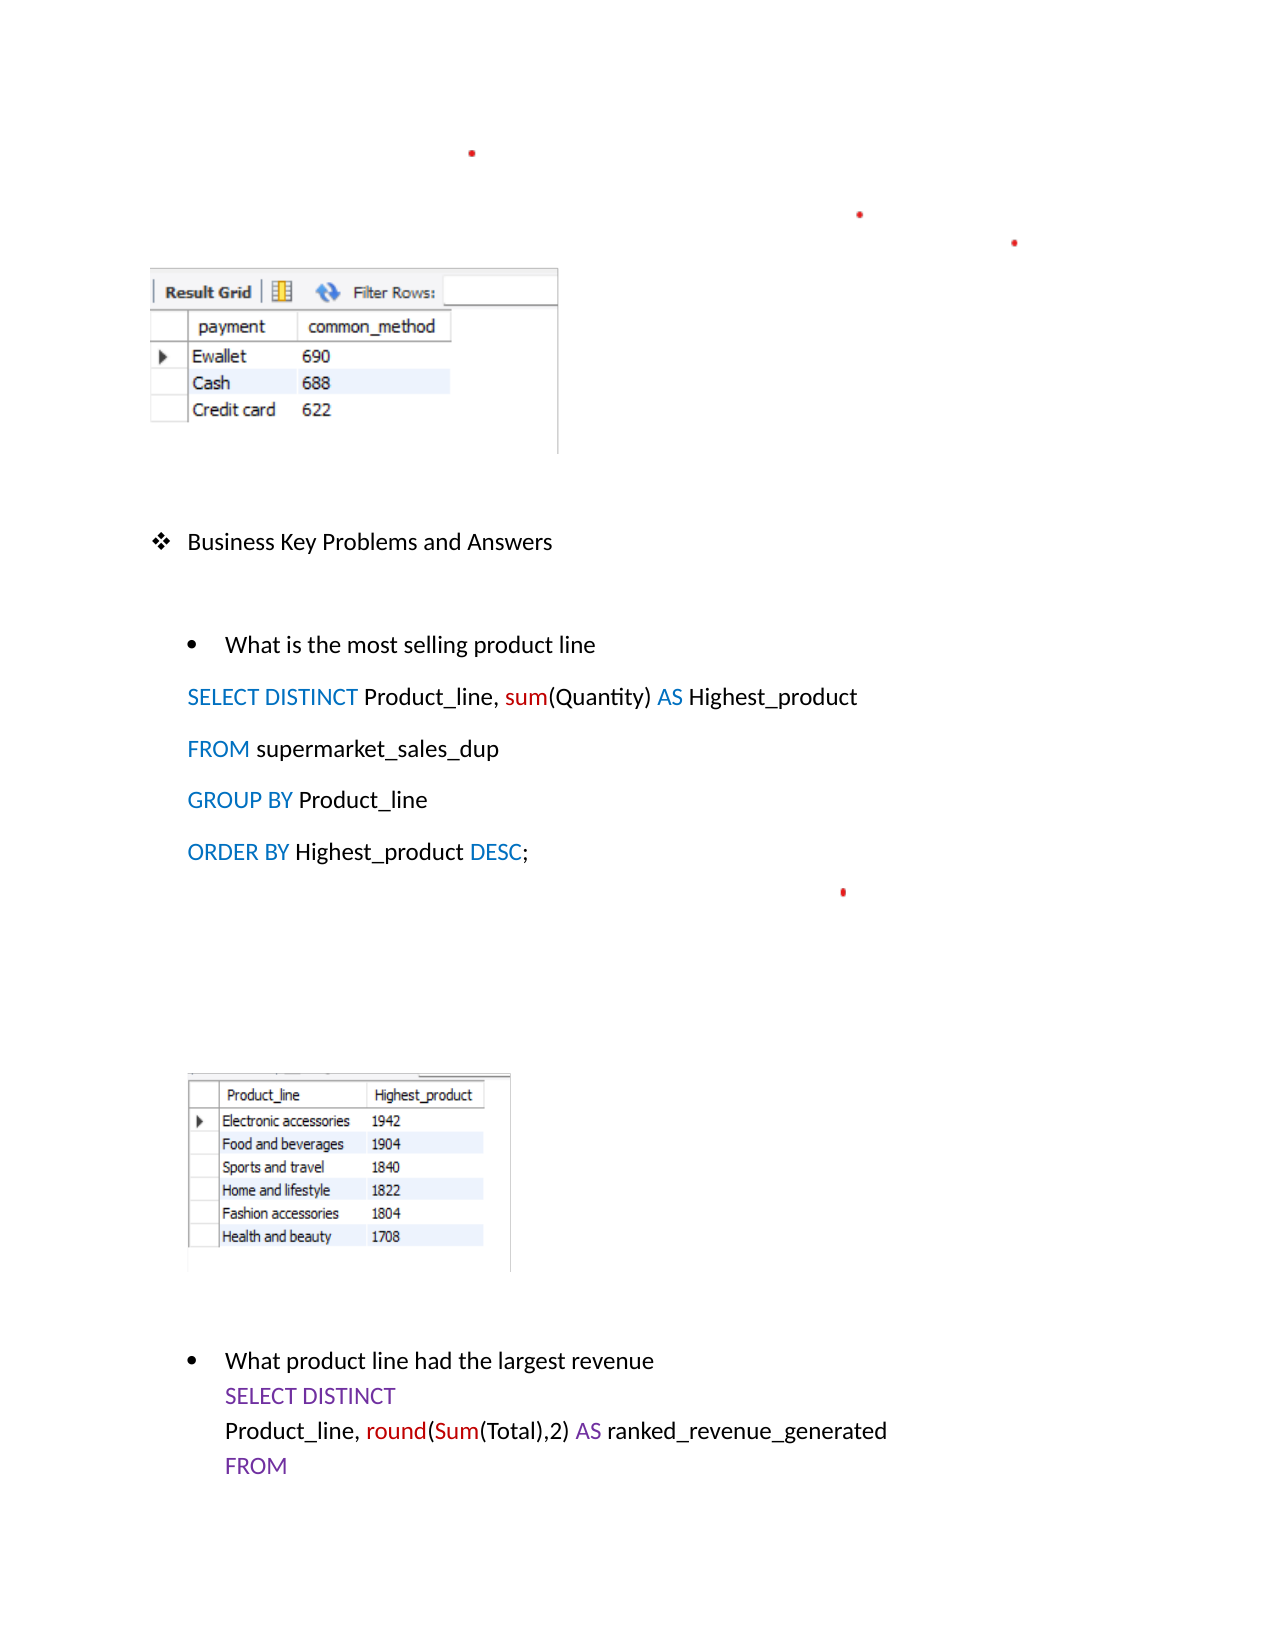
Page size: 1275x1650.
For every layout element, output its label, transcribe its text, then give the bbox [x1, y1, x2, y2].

text GROUP BY Product_line [187, 784, 1125, 815]
picture [187, 887, 847, 1272]
list FROM [225, 1450, 1125, 1480]
list Product_line, round(Sum(Total),2) AS ranked_revenue_generated [225, 1415, 1125, 1445]
text SELECT DISTINCT Product_line, sum(Quantity) AS Highest_product [187, 681, 1125, 712]
list Business Key Problems and Answers [150, 526, 1125, 557]
text FROM supermarket_sales_dup [187, 733, 1125, 763]
list What is the most selling product line [187, 629, 1125, 660]
list What product line had the largest revenue [187, 1345, 1125, 1375]
picture [150, 150, 1018, 454]
list SELECT DISTINCT [225, 1380, 1125, 1410]
text ORDER BY Highest_product DESC; [187, 836, 1125, 867]
